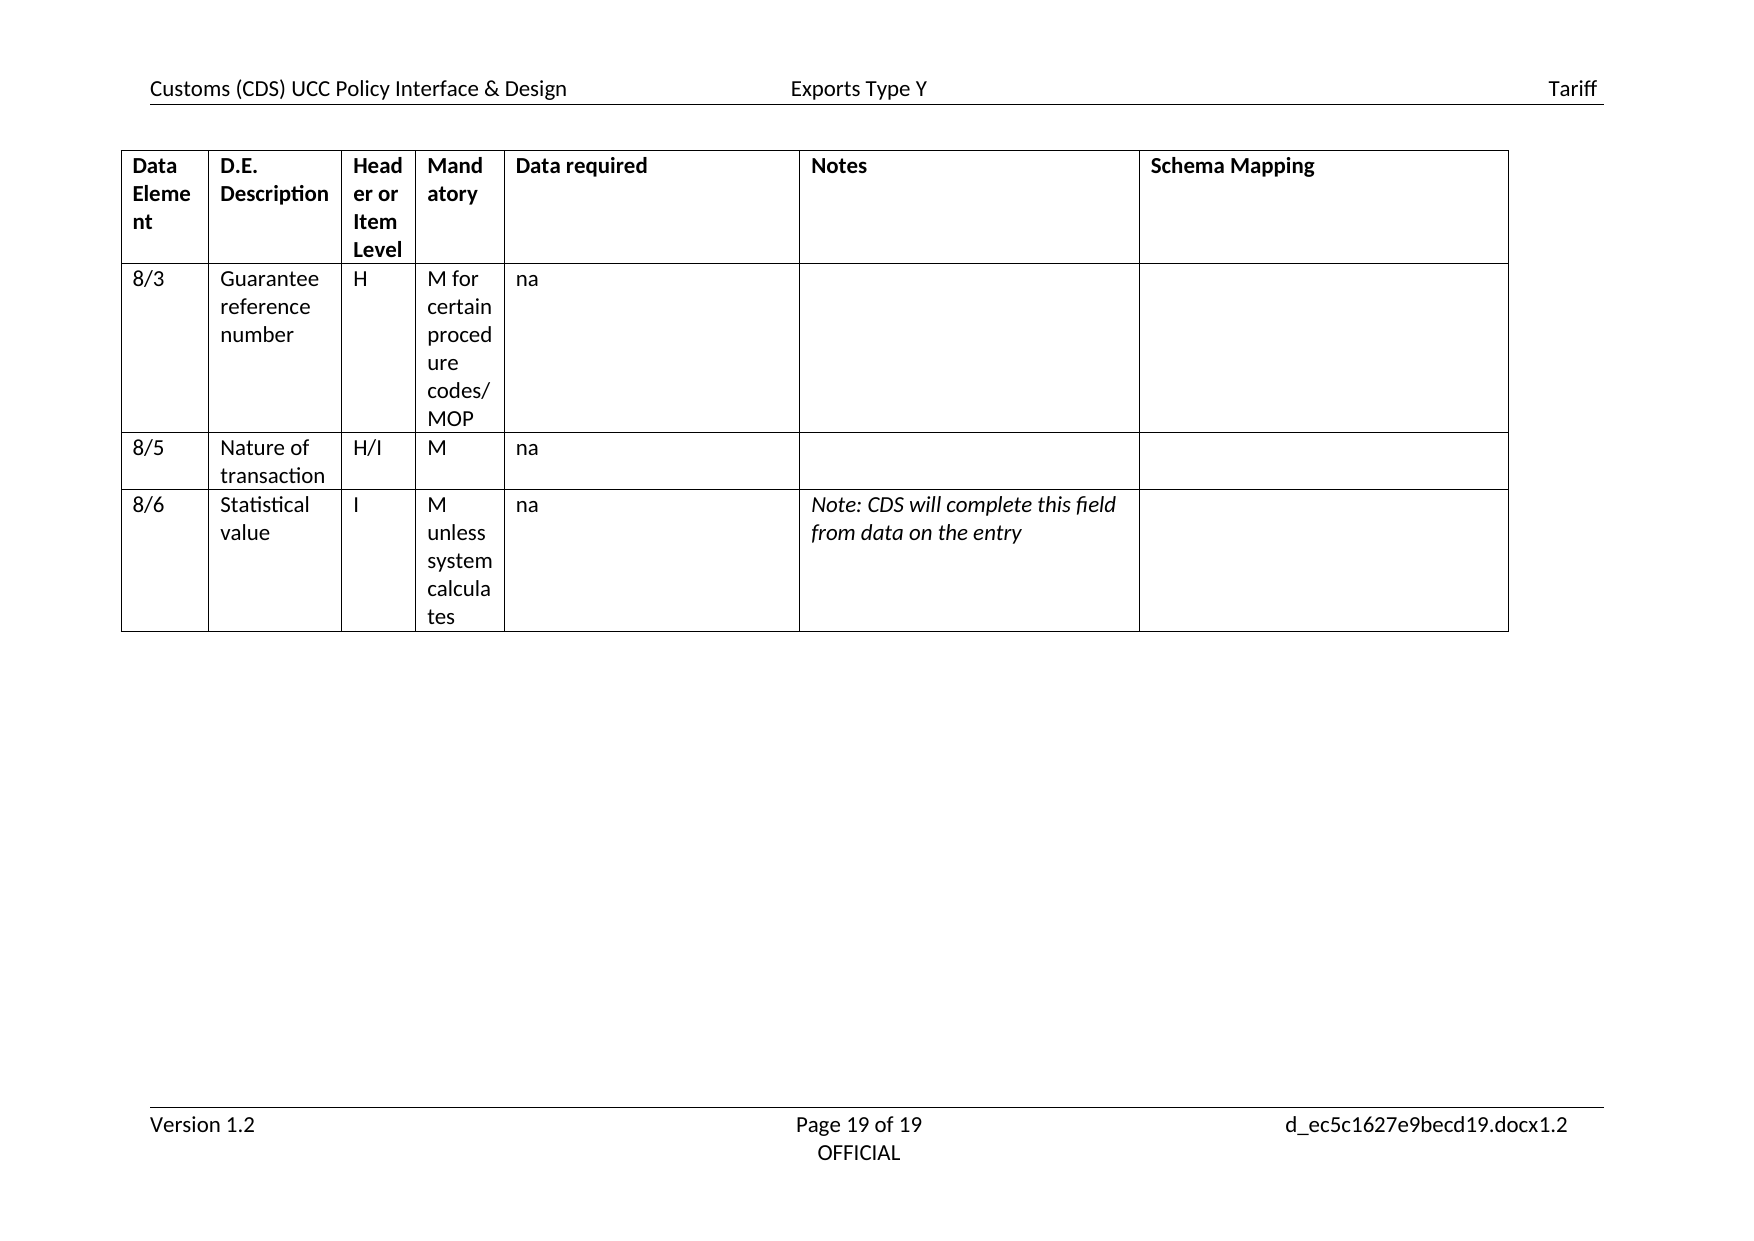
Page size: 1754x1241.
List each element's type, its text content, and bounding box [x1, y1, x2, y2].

table_cell Note: CDS will complete this field from data on the entry [800, 490, 1139, 631]
table_header Header or Item Level [342, 151, 415, 263]
table_header Mandatory [416, 151, 504, 263]
table_header Data Element [122, 151, 208, 263]
table_cell na [505, 433, 799, 489]
table_cell 8/5 [122, 433, 208, 489]
table_cell [1140, 433, 1508, 489]
table_cell na [505, 264, 799, 432]
table_header Notes [800, 151, 1139, 263]
table_cell [800, 264, 1139, 432]
table_cell H [342, 264, 415, 432]
table_cell H/I [342, 433, 415, 489]
table_header D.E. Description [209, 151, 341, 263]
table_cell M for certain procedure codes/ MOP [416, 264, 504, 432]
table_cell [1140, 264, 1508, 432]
table_cell na [505, 490, 799, 631]
table_cell I [342, 490, 415, 631]
table_cell 8/6 [122, 490, 208, 631]
table_header Data required [505, 151, 799, 263]
table_cell M [416, 433, 504, 489]
table_cell M unless system calculates [416, 490, 504, 631]
table_cell [800, 433, 1139, 489]
table_cell 8/3 [122, 264, 208, 432]
table_cell Statistical value [209, 490, 341, 631]
table_cell [1140, 490, 1508, 631]
table_header Schema Mapping [1140, 151, 1508, 263]
table_cell Nature of transaction [209, 433, 341, 489]
table_cell Guarantee reference number [209, 264, 341, 432]
